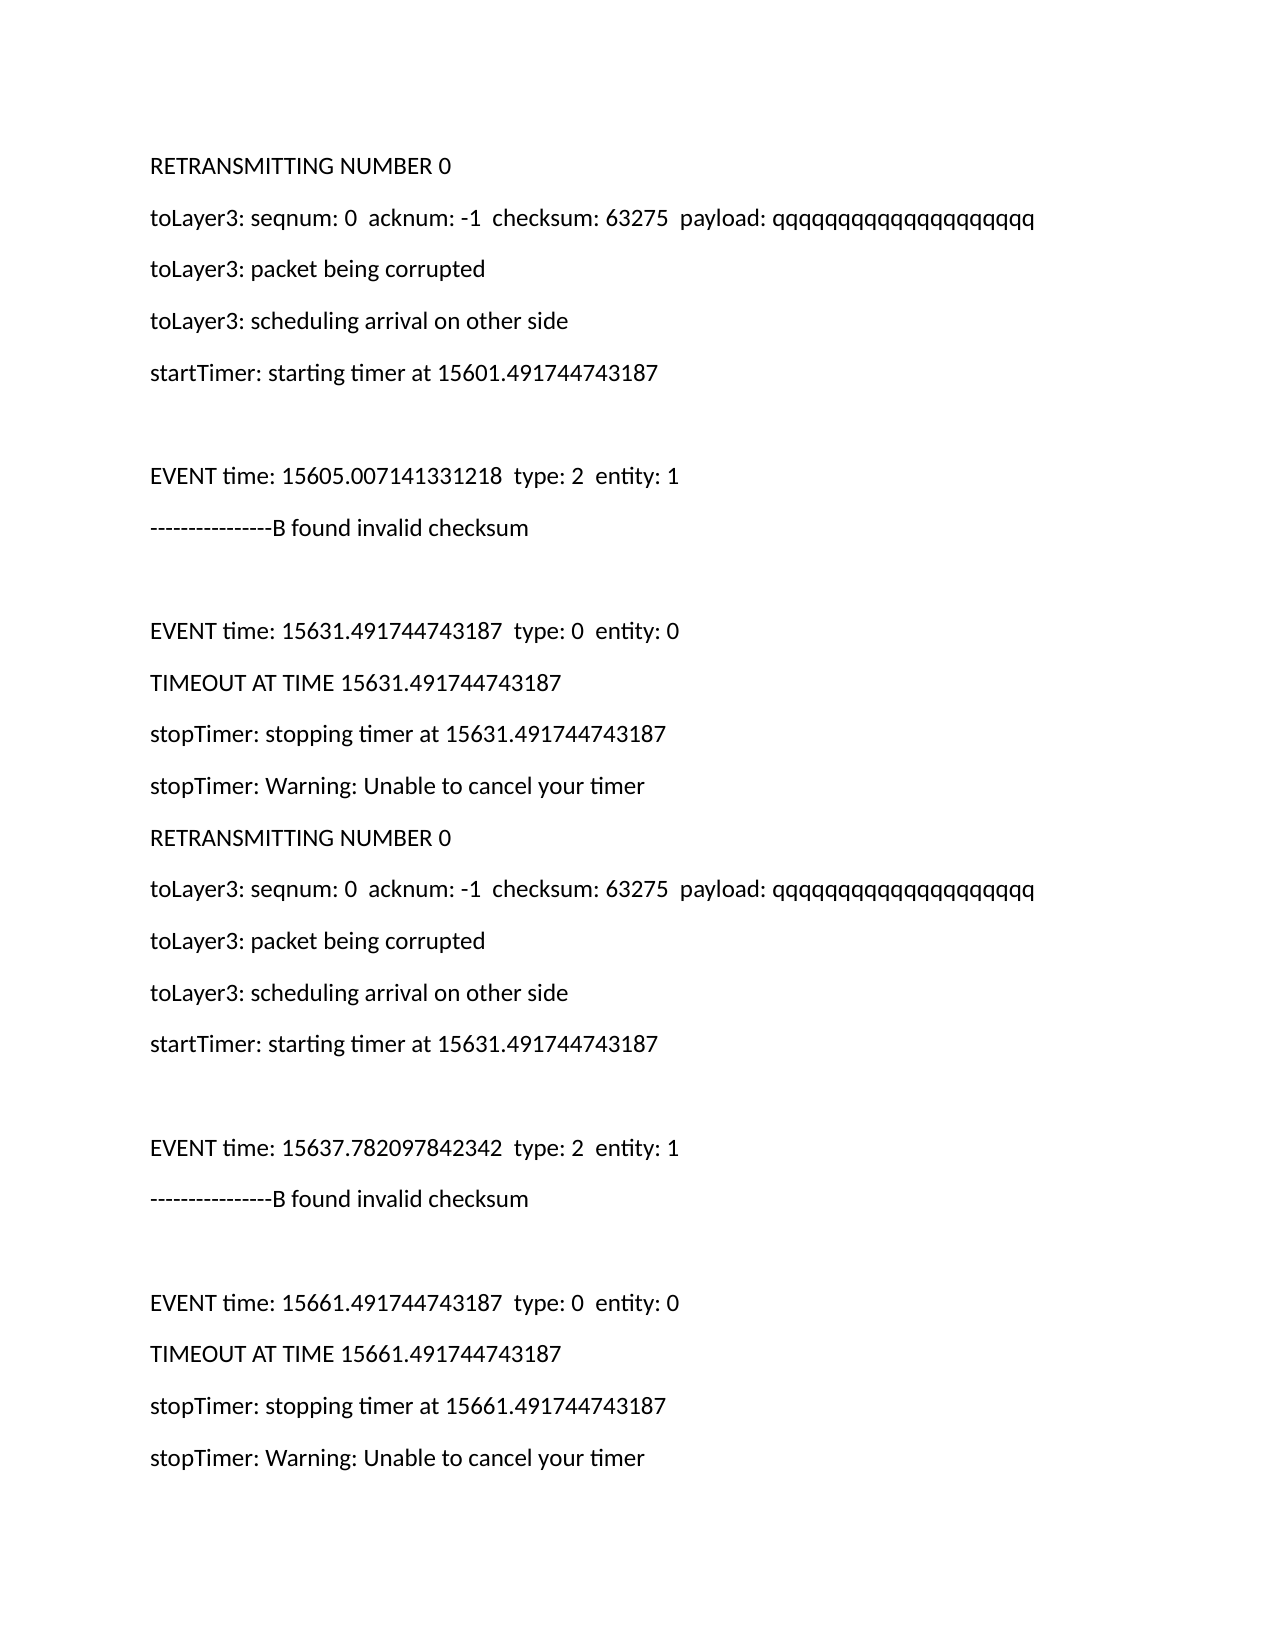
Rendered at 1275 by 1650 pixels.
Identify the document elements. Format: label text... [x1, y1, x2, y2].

text startTimer: starting timer at 15631.491744743187 [150, 1028, 1125, 1059]
text toLayer3: scheduling arrival on other side [150, 977, 1125, 1007]
text EVENT time: 15605.007141331218 type: 2 entity: 1 [150, 460, 1125, 491]
text startTimer: starting timer at 15601.491744743187 [150, 357, 1125, 387]
text TIMEOUT AT TIME 15631.491744743187 [150, 667, 1125, 697]
text stopTimer: Warning: Unable to cancel your timer [150, 1442, 1125, 1472]
text toLayer3: seqnum: 0 acknum: -1 checksum: 63275 payload: qqqqqqqqqqqqqqqqqqqq [150, 202, 1125, 232]
text ----------------B found invalid checksum [150, 1183, 1125, 1214]
text toLayer3: scheduling arrival on other side [150, 305, 1125, 336]
text stopTimer: stopping timer at 15661.491744743187 [150, 1390, 1125, 1421]
text toLayer3: packet being corrupted [150, 925, 1125, 956]
text RETRANSMITTING NUMBER 0 [150, 822, 1125, 852]
text RETRANSMITTING NUMBER 0 [150, 150, 1125, 181]
text ----------------B found invalid checksum [150, 512, 1125, 542]
text stopTimer: Warning: Unable to cancel your timer [150, 770, 1125, 801]
text EVENT time: 15661.491744743187 type: 0 entity: 0 [150, 1287, 1125, 1317]
text EVENT time: 15631.491744743187 type: 0 entity: 0 [150, 615, 1125, 646]
text EVENT time: 15637.782097842342 type: 2 entity: 1 [150, 1132, 1125, 1162]
text toLayer3: packet being corrupted [150, 253, 1125, 284]
text TIMEOUT AT TIME 15661.491744743187 [150, 1338, 1125, 1369]
text toLayer3: seqnum: 0 acknum: -1 checksum: 63275 payload: qqqqqqqqqqqqqqqqqqqq [150, 873, 1125, 904]
text stopTimer: stopping timer at 15631.491744743187 [150, 718, 1125, 749]
